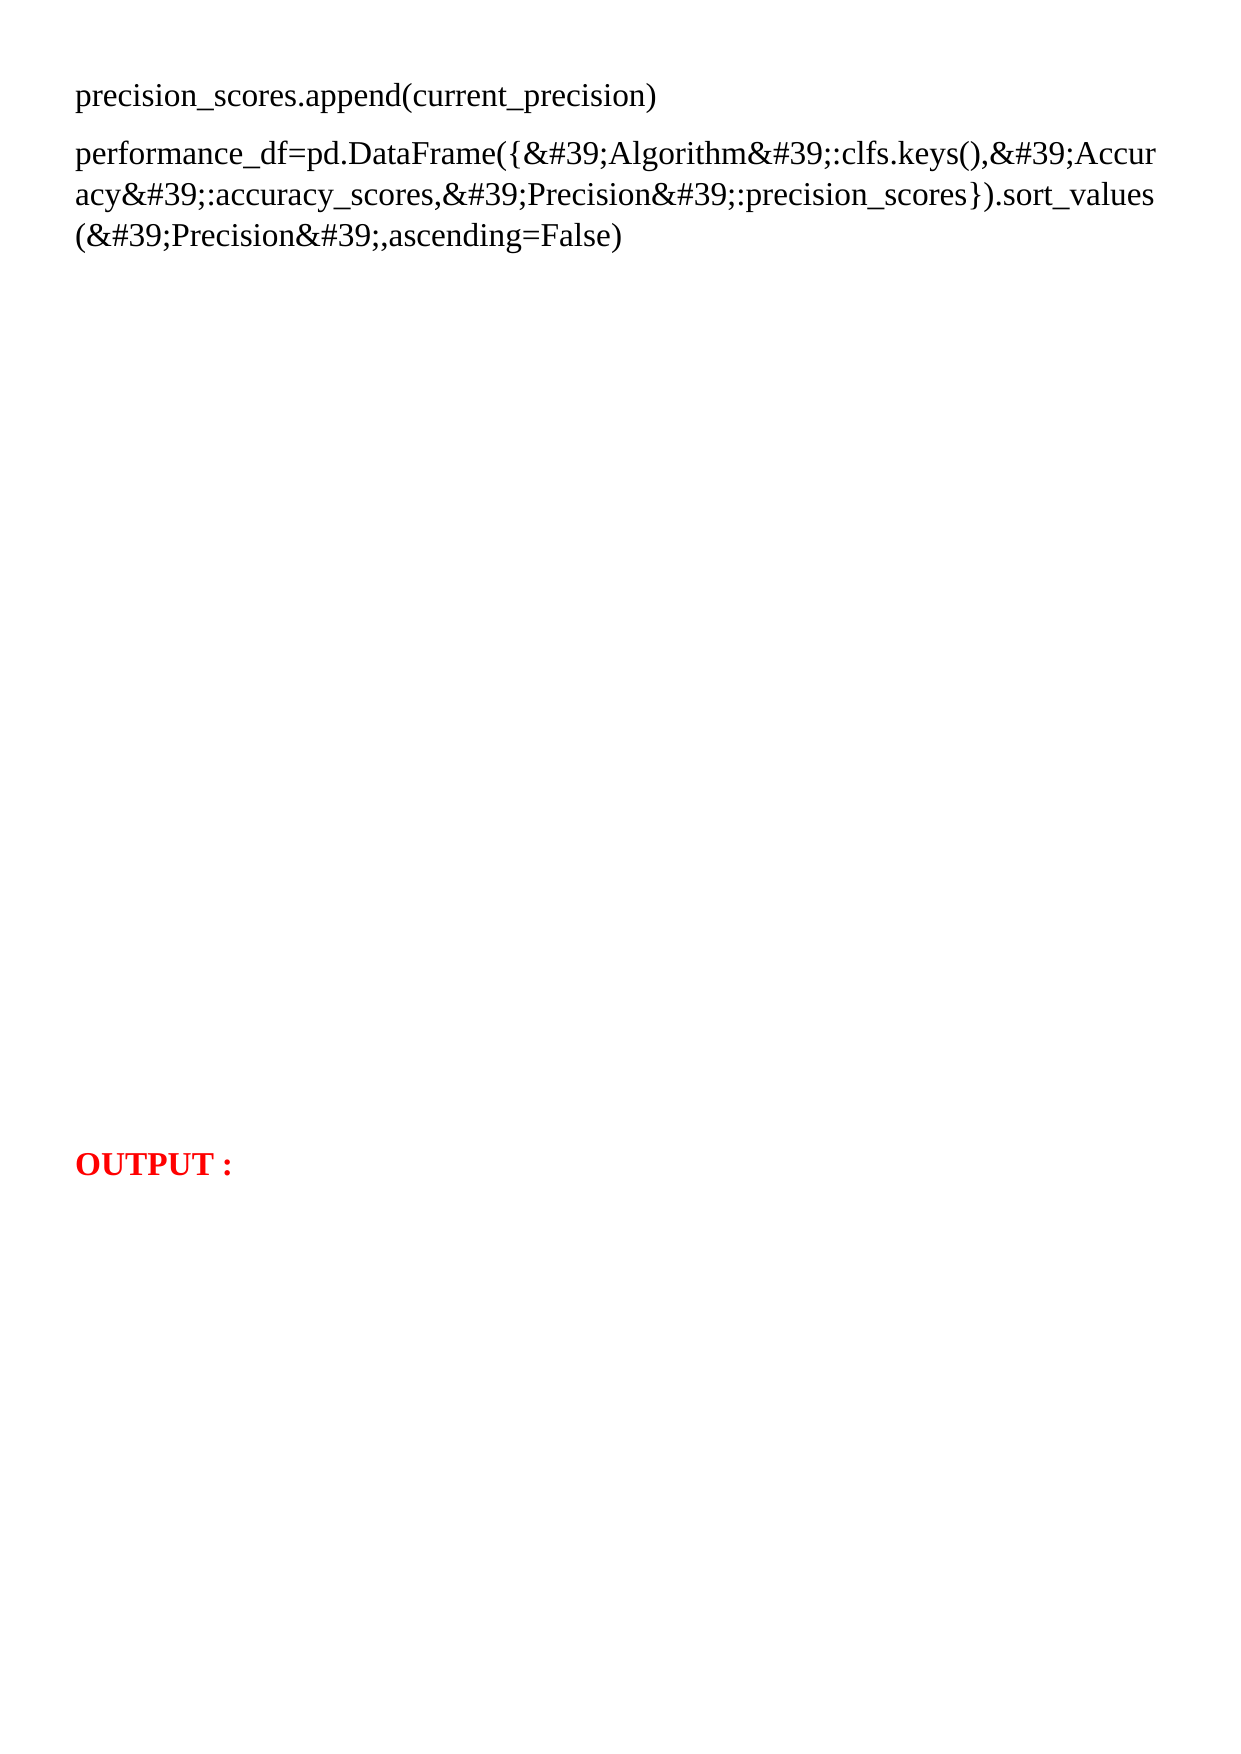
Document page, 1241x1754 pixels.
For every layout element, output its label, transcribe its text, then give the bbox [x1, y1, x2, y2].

text precision_scores.append(current_precision) [75, 75, 1165, 113]
text OUTPUT : [75, 1144, 1165, 1182]
text performance_df=pd.DataFrame({&#39;Algorithm&#39;:clfs.keys(),&#39;Accuracy&#39;:accuracy_scores,&#39;Precision&#39;:precision_scores}).sort_values(&#39;Precision&#39;,ascending=False) [75, 133, 1165, 254]
